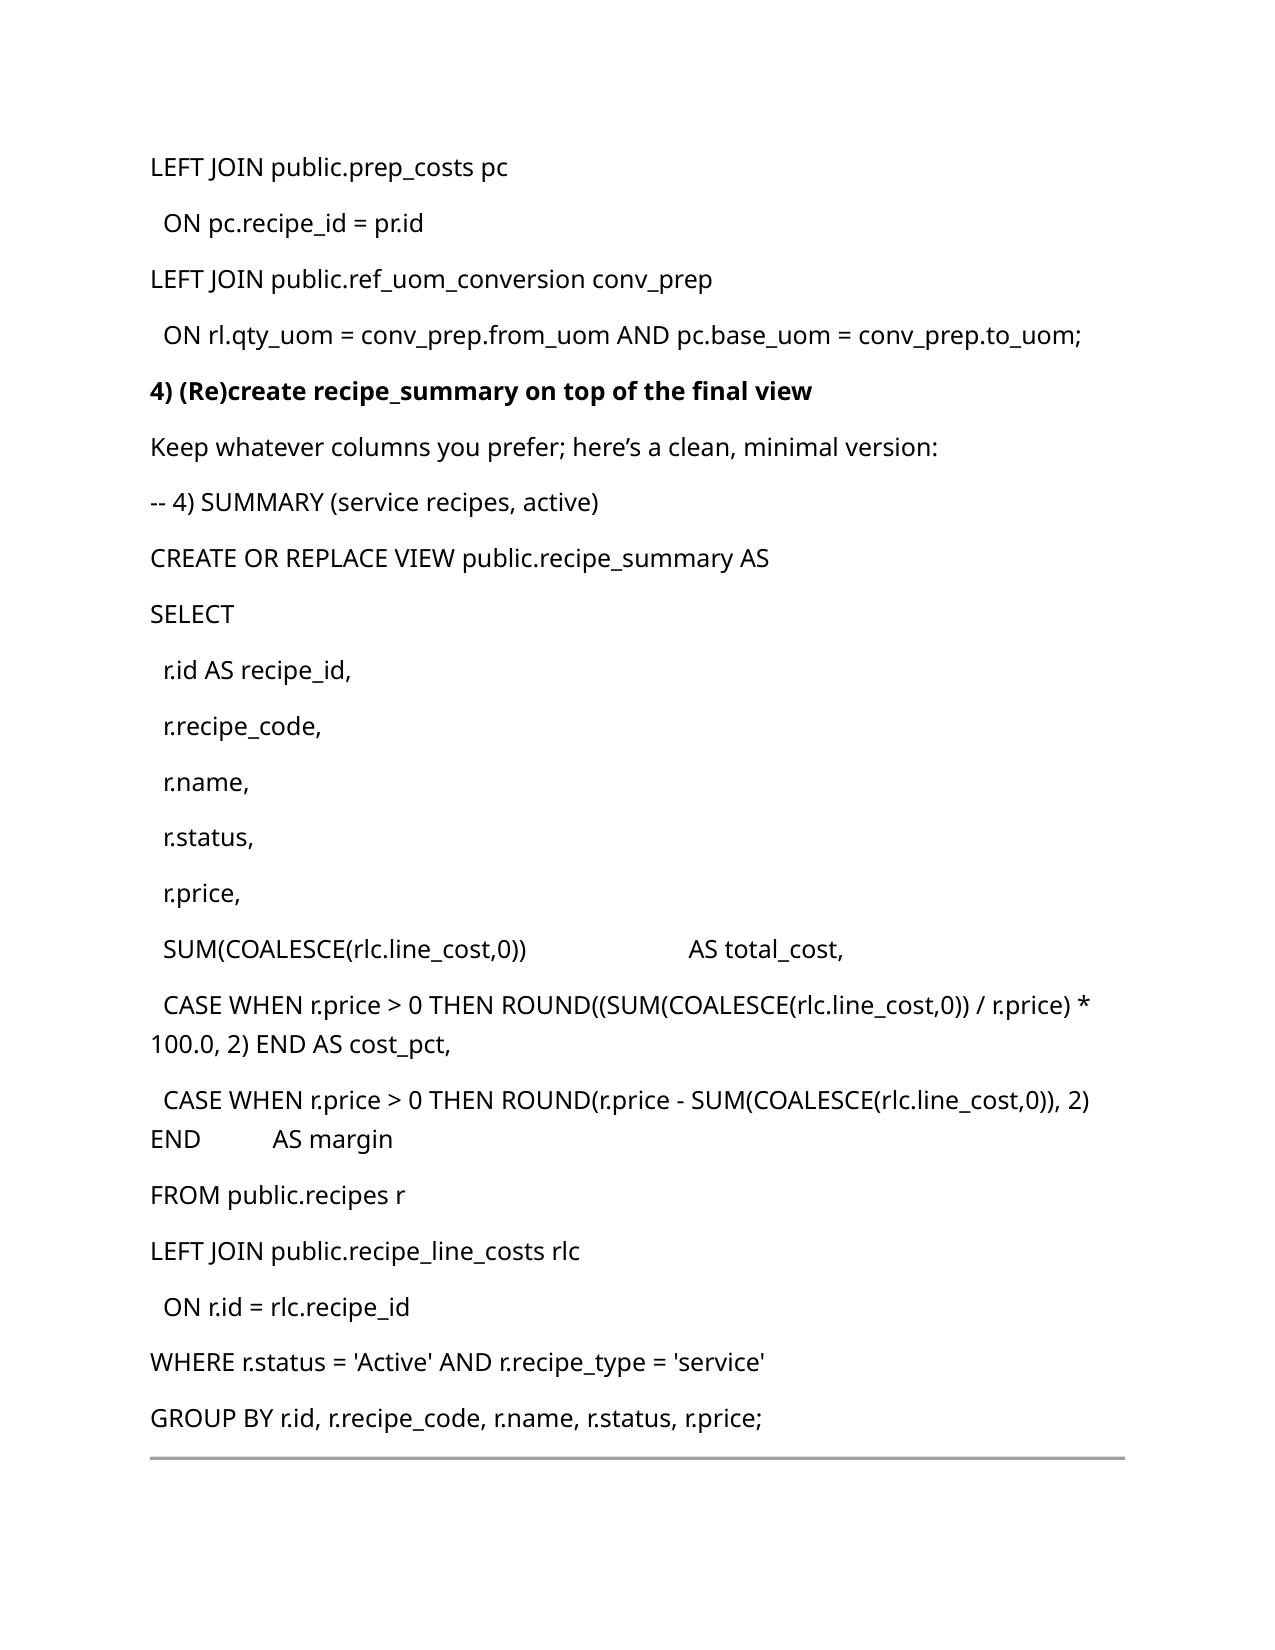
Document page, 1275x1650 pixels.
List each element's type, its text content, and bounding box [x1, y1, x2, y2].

text SELECT [150, 597, 1125, 631]
text CASE WHEN r.price > 0 THEN ROUND(r.price - SUM(COALESCE(rlc.line_cost,0)), 2) END AS margin [150, 1082, 1125, 1156]
text r.status, [150, 820, 1125, 854]
text WHERE r.status = 'Active' AND r.recipe_type = 'service' [150, 1345, 1125, 1379]
text ON r.id = rlc.recipe_id [150, 1289, 1125, 1323]
text CASE WHEN r.price > 0 THEN ROUND((SUM(COALESCE(rlc.line_cost,0)) / r.price) * 100.0, 2) END AS cost_pct, [150, 987, 1125, 1061]
text 4) (Re)create recipe_summary on top of the final view [150, 373, 1125, 407]
text ON rl.qty_uom = conv_prep.from_uom AND pc.base_uom = conv_prep.to_uom; [150, 317, 1125, 352]
text r.price, [150, 876, 1125, 910]
text FROM public.recipes r [150, 1177, 1125, 1212]
text LEFT JOIN public.prep_costs pc [150, 150, 1125, 184]
text ON pc.recipe_id = pr.id [150, 206, 1125, 240]
text SUM(COALESCE(rlc.line_cost,0)) AS total_cost, [150, 932, 1125, 966]
text -- 4) SUMMARY (service recipes, active) [150, 485, 1125, 519]
text LEFT JOIN public.ref_uom_conversion conv_prep [150, 262, 1125, 296]
text LEFT JOIN public.recipe_line_costs rlc [150, 1233, 1125, 1267]
text Keep whatever columns you prefer; here’s a clean, minimal version: [150, 429, 1125, 463]
text CREATE OR REPLACE VIEW public.recipe_summary AS [150, 541, 1125, 575]
text GROUP BY r.id, r.recipe_code, r.name, r.status, r.price; [150, 1401, 1125, 1435]
text r.recipe_code, [150, 708, 1125, 742]
text r.name, [150, 764, 1125, 798]
text r.id AS recipe_id, [150, 652, 1125, 687]
